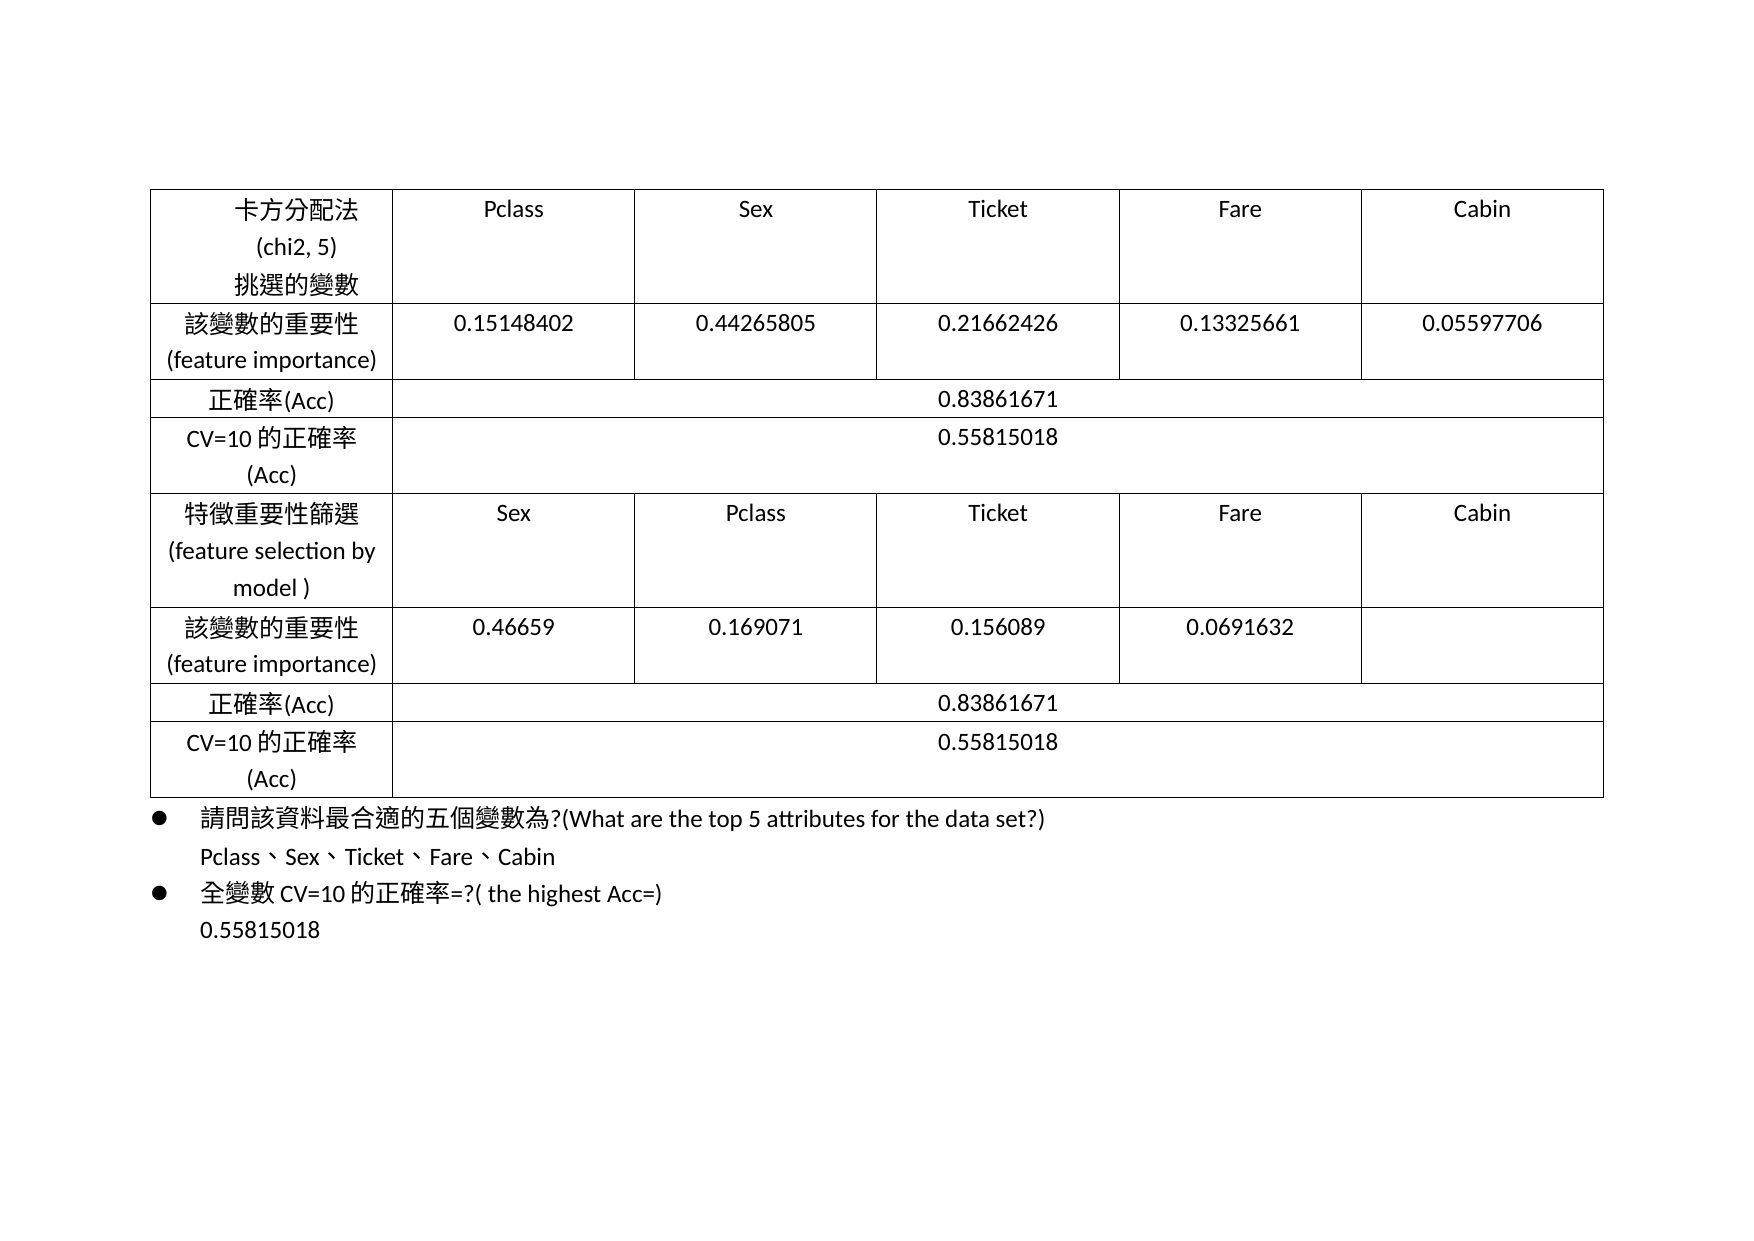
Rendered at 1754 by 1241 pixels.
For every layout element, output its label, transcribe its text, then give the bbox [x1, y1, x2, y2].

table_cell 0.55815018 [393, 418, 1603, 493]
table_cell 0.05597706 [1362, 304, 1603, 378]
table_cell [1362, 608, 1603, 683]
table_cell 正確率(Acc) [151, 380, 392, 417]
table_cell 0.21662426 [877, 304, 1119, 378]
list 請問該資料最合適的五個變數為?(What are the top 5 attributes for the data set?) Pclass、Sex、Ticket、Fare、Cabin [150, 798, 1604, 873]
table_cell 0.13325661 [1120, 304, 1361, 378]
table_cell Pclass [635, 494, 876, 607]
table_header Sex [635, 190, 876, 302]
table_cell Ticket [877, 494, 1119, 607]
table_cell CV=10的正確率(Acc) [151, 722, 392, 797]
table_cell Sex [393, 494, 634, 607]
table_cell 0.0691632 [1120, 608, 1361, 683]
list 全變數CV=10的正確率=?( the highest Acc=) 0.55815018 [150, 873, 1604, 948]
table_cell 該變數的重要性 (feature importance) [151, 608, 392, 683]
table_cell Cabin [1362, 494, 1603, 607]
table_cell 0.15148402 [393, 304, 634, 378]
table_header Pclass [393, 190, 634, 302]
table_cell 0.169071 [635, 608, 876, 683]
table_cell 正確率(Acc) [151, 684, 392, 721]
table_header 卡方分配法(chi2, 5) 挑選的變數 [151, 190, 392, 302]
table_cell 特徵重要性篩選 (feature selection by model ) [151, 494, 392, 607]
table_cell 0.156089 [877, 608, 1119, 683]
table_header Fare [1120, 190, 1361, 302]
table_cell 0.44265805 [635, 304, 876, 378]
table_cell 0.83861671 [393, 684, 1603, 721]
table_cell 0.55815018 [393, 722, 1603, 797]
table_cell 0.46659 [393, 608, 634, 683]
table_cell CV=10的正確率(Acc) [151, 418, 392, 493]
table_header Ticket [877, 190, 1119, 302]
table_header Cabin [1362, 190, 1603, 302]
table_cell 0.83861671 [393, 380, 1603, 417]
table_cell Fare [1120, 494, 1361, 607]
table_cell 該變數的重要性 (feature importance) [151, 304, 392, 378]
